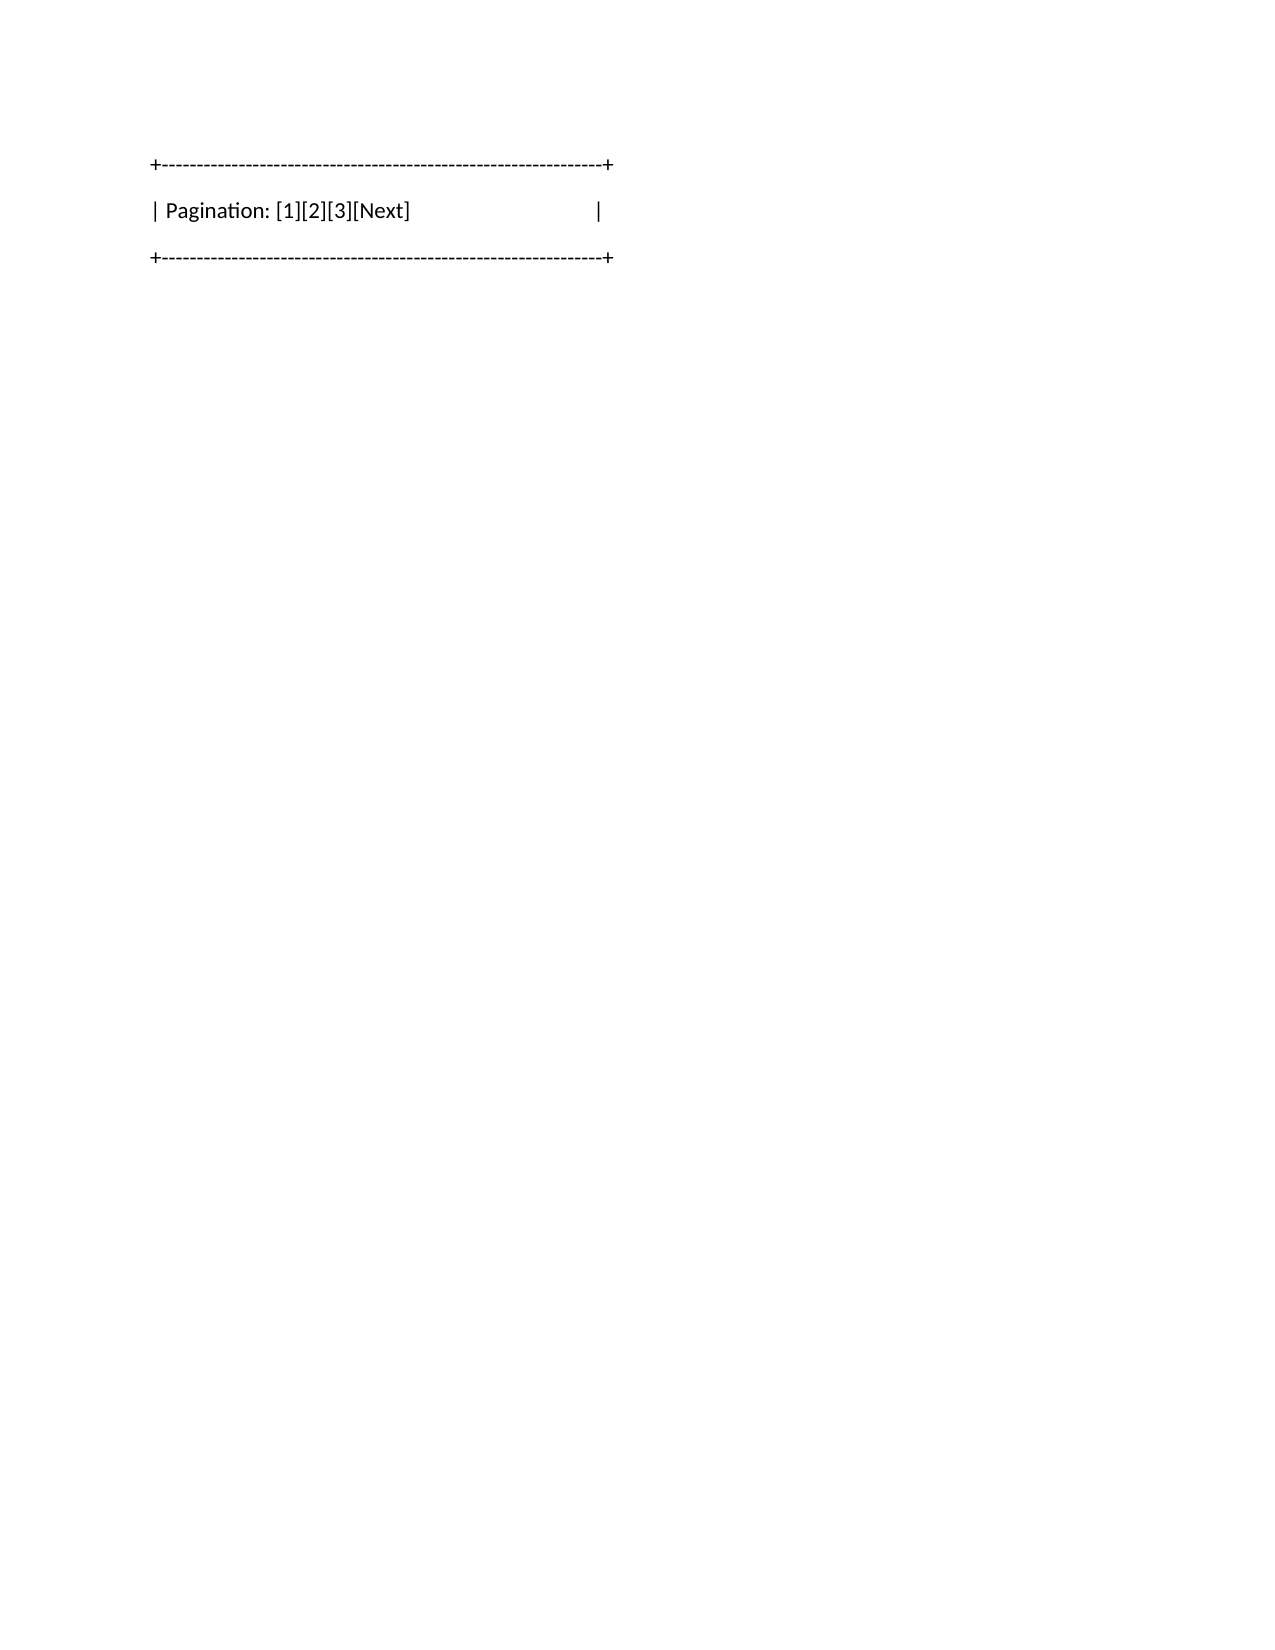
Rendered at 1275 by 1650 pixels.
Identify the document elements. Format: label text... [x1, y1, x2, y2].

text | Pagination: [1][2][3][Next] | [150, 196, 1125, 224]
text +---------------------------------------------------------------+ [150, 243, 1125, 271]
text +---------------------------------------------------------------+ [150, 150, 1125, 178]
